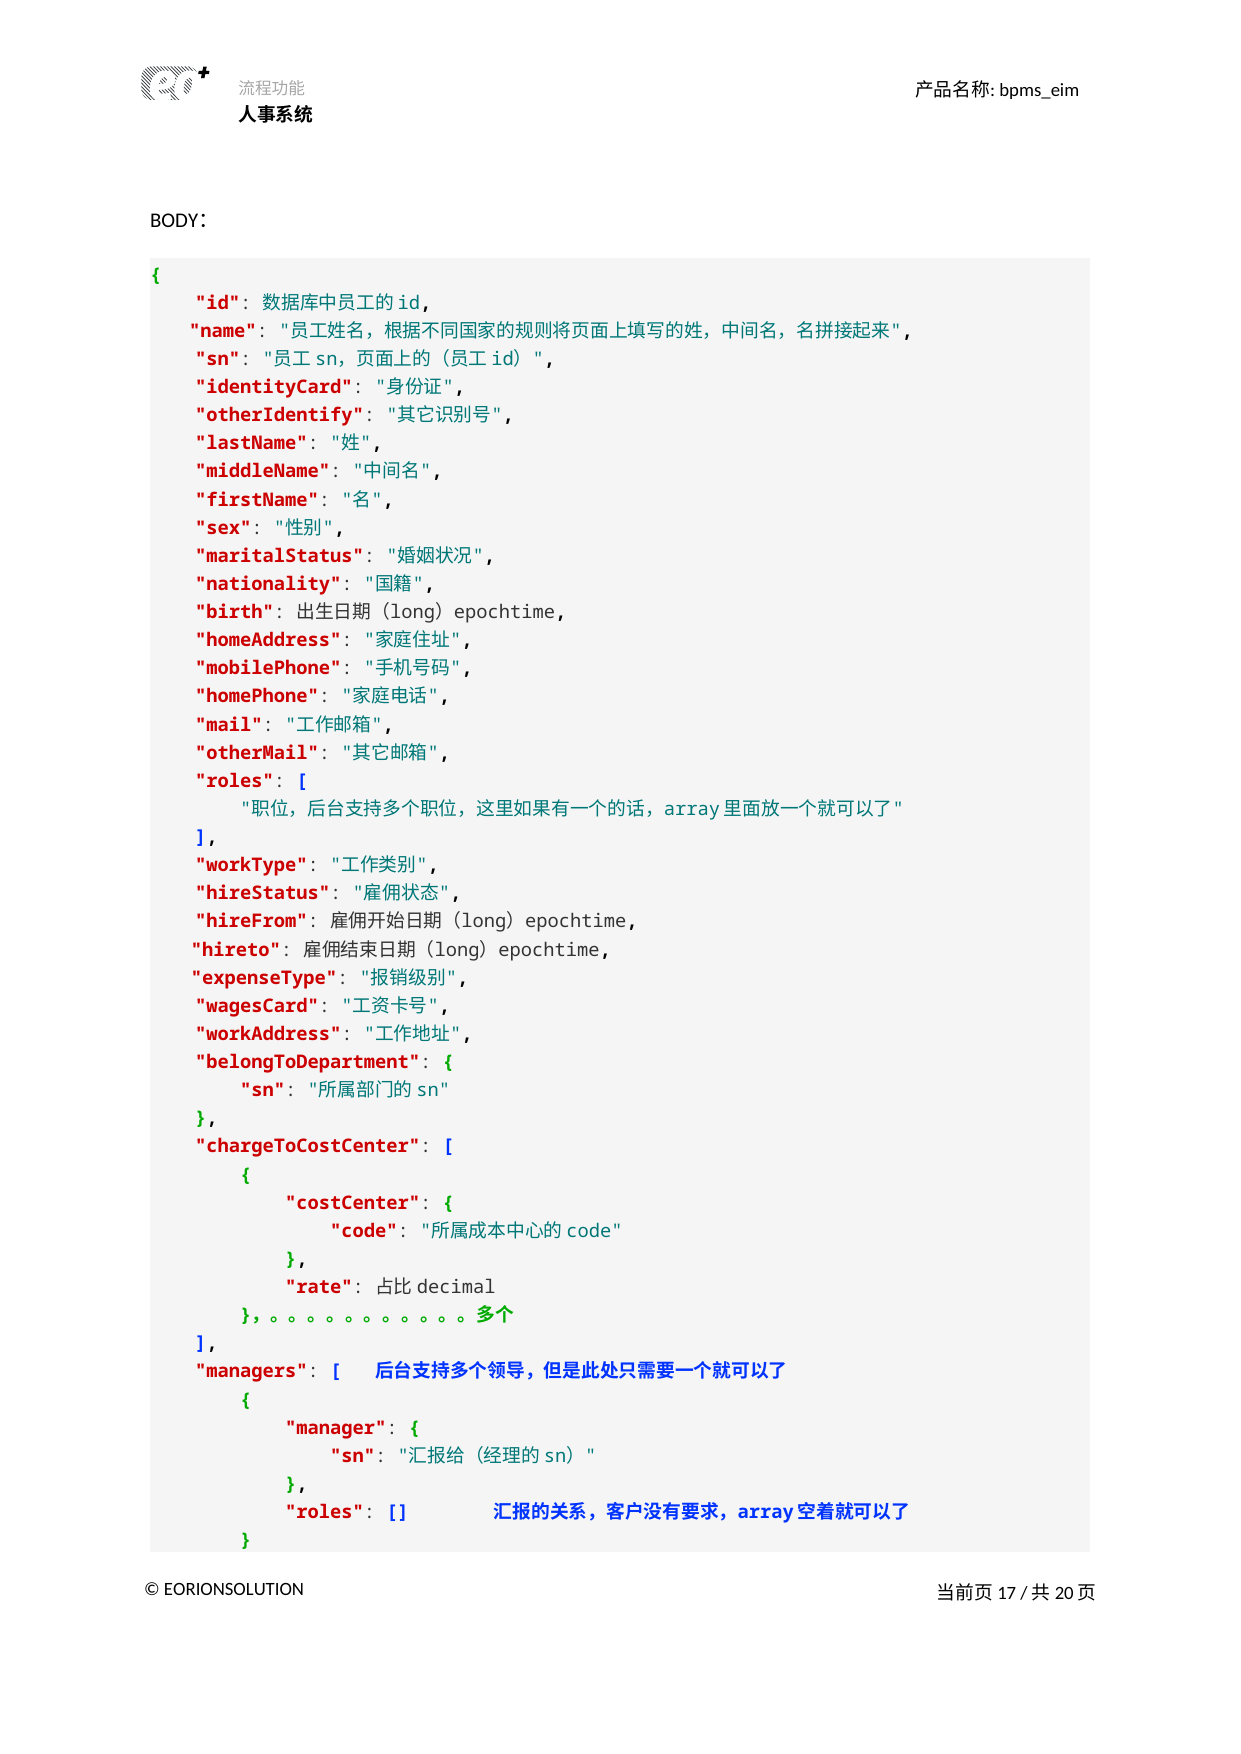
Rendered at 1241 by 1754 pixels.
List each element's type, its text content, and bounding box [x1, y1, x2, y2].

text "manager": { [150, 1411, 1090, 1439]
text }, [150, 1243, 1090, 1271]
text "职位，后台支持多个职位，这里如果有一个的话，array里面放一个就可以了" [150, 793, 1090, 821]
text "homePhone": "家庭电话", [150, 680, 1090, 708]
text "belongToDepartment": { [150, 1046, 1090, 1074]
text }, [150, 1468, 1090, 1496]
text "middleName": "中间名", [150, 455, 1090, 483]
text "sn": "所属部门的sn" [150, 1074, 1090, 1102]
text { [150, 1383, 1090, 1411]
text "firstName": "名", [150, 483, 1090, 511]
text }, [150, 1102, 1090, 1130]
text "wagesCard": "工资卡号", [150, 989, 1090, 1018]
text "lastName": "姓", [150, 427, 1090, 455]
text "hireto": 雇佣结束日期（long）epochtime, [150, 933, 1090, 961]
text ], [150, 1327, 1090, 1355]
text "managers": [ 后台支持多个领导，但是此处只需要一个就可以了 [150, 1355, 1090, 1383]
text "sn": "汇报给（经理的sn）" [150, 1439, 1090, 1468]
text "roles": [ [150, 764, 1090, 793]
text "name": "员工姓名，根据不同国家的规则将页面上填写的姓，中间名，名拼接起来", [150, 314, 1090, 343]
text } [150, 1524, 1090, 1552]
text "rate": 占比 decimal [150, 1271, 1090, 1299]
text "hireFrom": 雇佣开始日期（long）epochtime, [150, 905, 1090, 933]
text "code": "所属成本中心的code" [150, 1214, 1090, 1243]
text { [150, 1158, 1090, 1186]
text "workType": "工作类别", [150, 849, 1090, 877]
text BODY： [150, 203, 1090, 233]
text "identityCard": "身份证", [150, 371, 1090, 399]
text }，。。。。。。。。。。。多个 [150, 1299, 1090, 1327]
text "otherIdentify": "其它识别号", [150, 399, 1090, 427]
text "birth": 出生日期（long）epochtime, [150, 596, 1090, 624]
text "nationality": "国籍", [150, 568, 1090, 596]
text "expenseType": "报销级别", [150, 961, 1090, 989]
text { [150, 258, 1090, 286]
text "sex": "性别", [150, 511, 1090, 539]
text "otherMail": "其它邮箱", [150, 736, 1090, 764]
text ], [150, 821, 1090, 849]
text "costCenter": { [150, 1186, 1090, 1214]
text "homeAddress": "家庭住址", [150, 624, 1090, 652]
text "hireStatus": "雇佣状态", [150, 877, 1090, 905]
text "workAddress": "工作地址", [150, 1018, 1090, 1046]
text "chargeToCostCenter": [ [150, 1130, 1090, 1158]
text "mobilePhone": "手机号码", [150, 652, 1090, 680]
text "mail": "工作邮箱", [150, 708, 1090, 736]
text "sn": "员工sn，页面上的（员工id）", [150, 343, 1090, 371]
text "roles": [] 汇报的关系，客户没有要求，array空着就可以了 [150, 1496, 1090, 1524]
text "maritalStatus": "婚姻状况", [150, 539, 1090, 568]
text "id": 数据库中员工的id, [150, 286, 1090, 314]
picture [135, 63, 216, 105]
